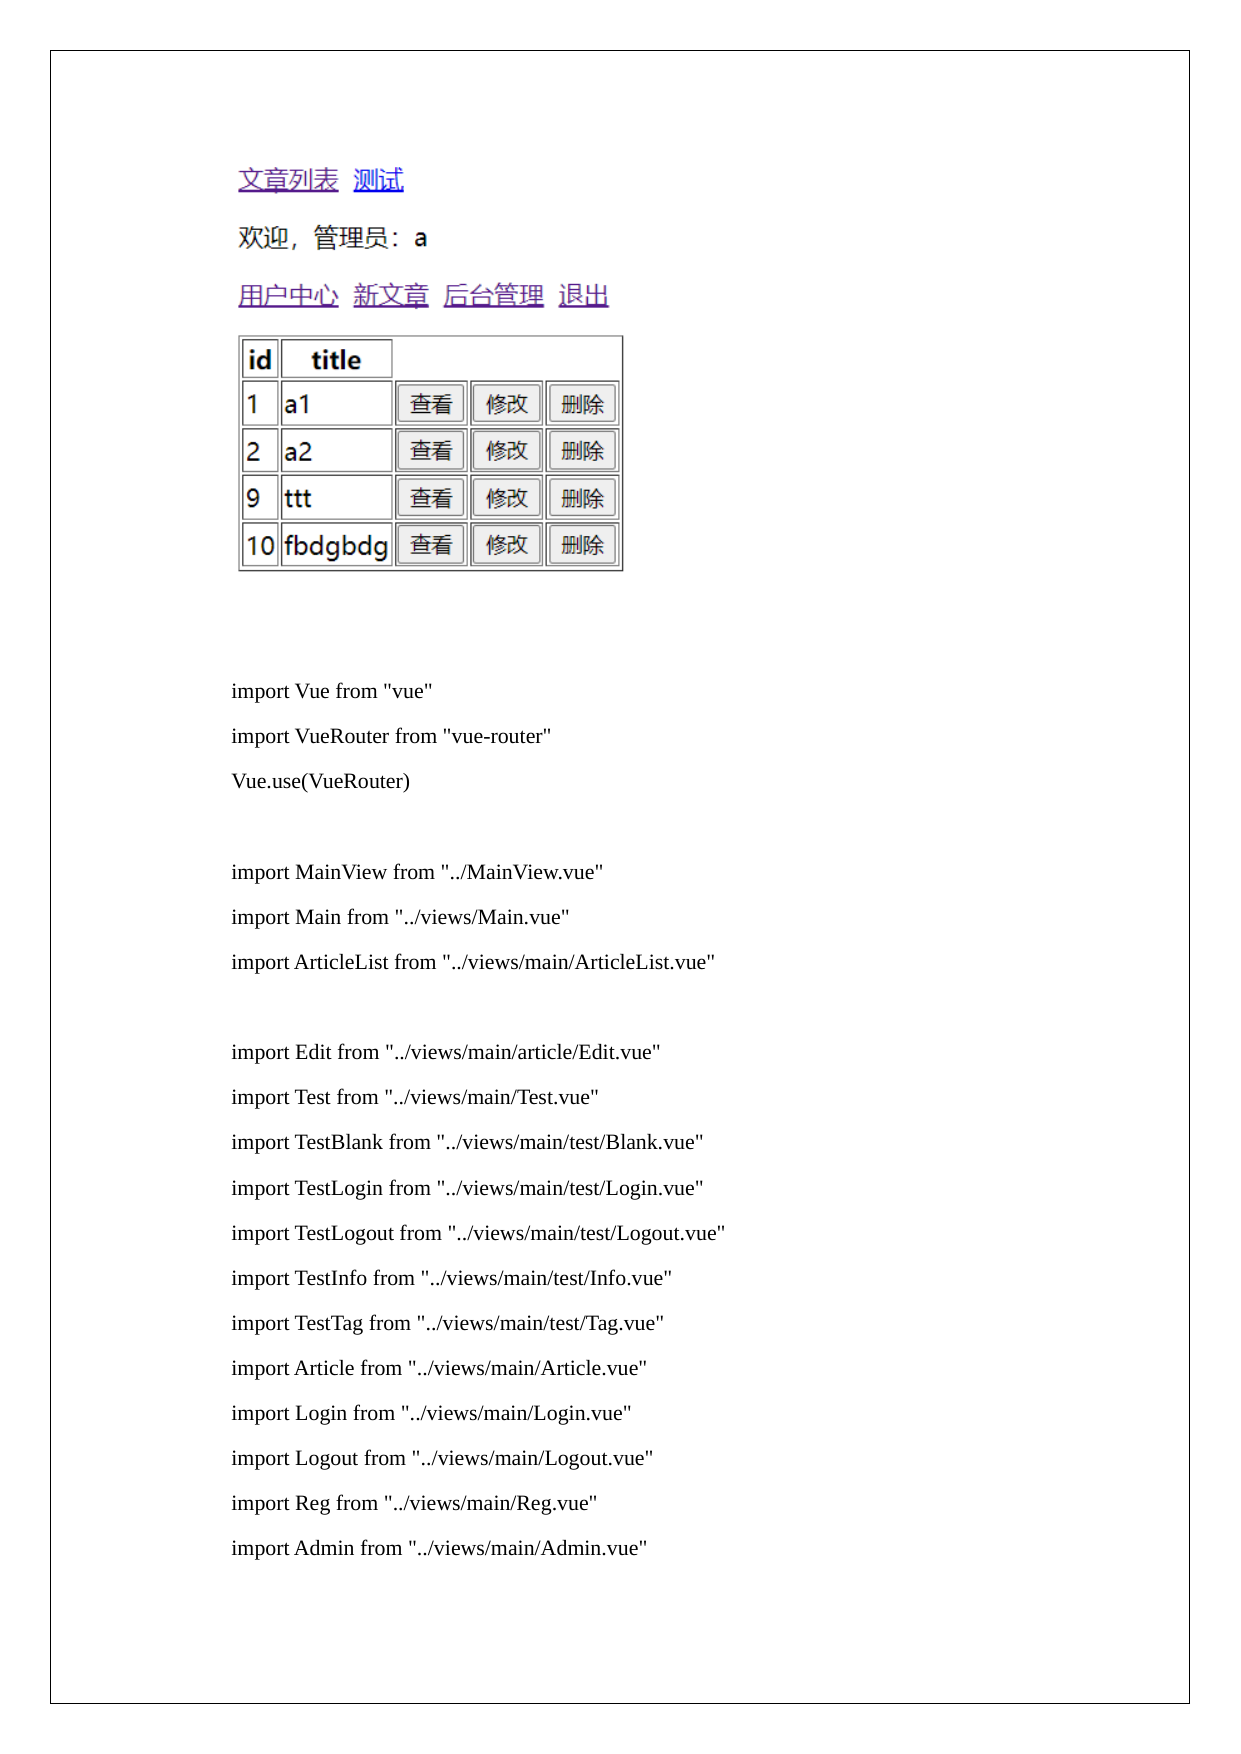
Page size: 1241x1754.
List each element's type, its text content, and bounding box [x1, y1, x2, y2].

text import Reg from "../views/main/Reg.vue" [231, 1487, 1053, 1519]
text import ArticleList from "../views/main/ArticleList.vue" [231, 945, 1053, 978]
text import TestTag from "../views/main/test/Tag.vue" [231, 1306, 1053, 1339]
text import TestLogout from "../views/main/test/Logout.vue" [231, 1216, 1053, 1248]
text import MainView from "../MainView.vue" [231, 855, 1053, 888]
picture [231, 162, 661, 594]
text import Article from "../views/main/Article.vue" [231, 1351, 1053, 1384]
text import TestBlank from "../views/main/test/Blank.vue" [231, 1126, 1053, 1158]
text Vue.use(VueRouter) [231, 765, 1053, 797]
text import Vue from "vue" [231, 675, 1053, 707]
text import Test from "../views/main/Test.vue" [231, 1081, 1053, 1113]
text import Main from "../views/Main.vue" [231, 900, 1053, 933]
text import TestInfo from "../views/main/test/Info.vue" [231, 1261, 1053, 1293]
text import Edit from "../views/main/article/Edit.vue" [231, 1036, 1053, 1068]
text import Logout from "../views/main/Logout.vue" [231, 1441, 1053, 1474]
text import VueRouter from "vue-router" [231, 720, 1053, 752]
text import Admin from "../views/main/Admin.vue" [231, 1532, 1053, 1564]
text import Login from "../views/main/Login.vue" [231, 1396, 1053, 1429]
text import TestLogin from "../views/main/test/Login.vue" [231, 1171, 1053, 1203]
